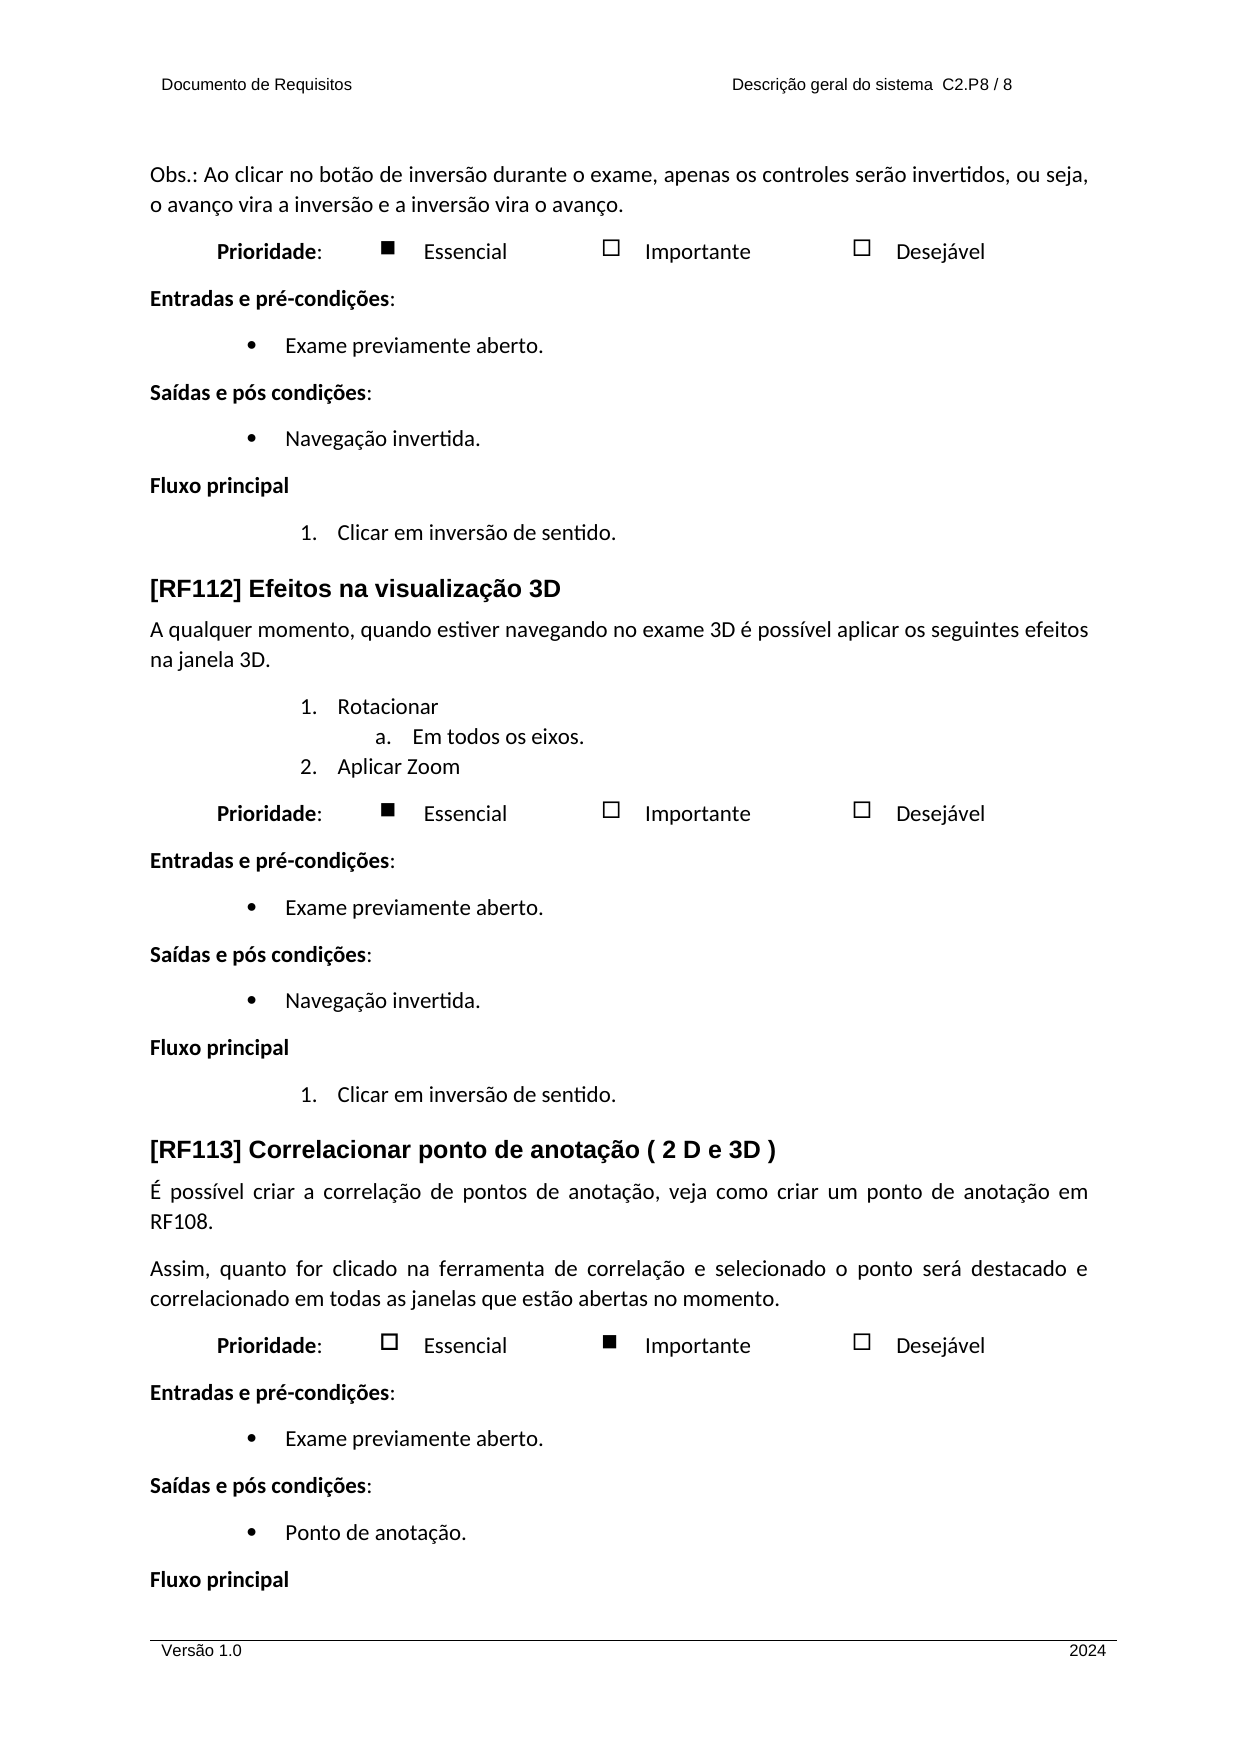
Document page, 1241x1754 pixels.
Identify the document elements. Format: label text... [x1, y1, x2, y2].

text Saídas e pós condições: [150, 378, 1090, 406]
table_header Desejável [885, 237, 1029, 284]
text Saídas e pós condições: [150, 940, 1090, 968]
text Fluxo principal [150, 1033, 1090, 1061]
table_header Prioridade: [206, 1331, 368, 1378]
table_header Essencial [412, 799, 589, 846]
table_header [840, 237, 885, 284]
table_header Desejável [885, 799, 1029, 846]
table_header [368, 799, 412, 846]
text É possível criar a correlação de pontos de anotação, veja como criar um ponto de anotação em RF108. [150, 1177, 1090, 1235]
list Em todos os eixos. [375, 722, 1090, 750]
text Fluxo principal [150, 471, 1090, 499]
table_header Importante [634, 799, 840, 846]
table_header Prioridade: [206, 799, 368, 846]
list Rotacionar [300, 692, 1090, 720]
subtitle [RF112] Efeitos na visualização 3D [150, 573, 1090, 602]
table_header Importante [634, 1331, 840, 1378]
list Exame previamente aberto. [248, 331, 1090, 359]
text Entradas e pré-condições: [150, 284, 1090, 312]
table_header Essencial [412, 237, 589, 284]
subtitle [RF113] Correlacionar ponto de anotação ( 2 D e 3D ) [150, 1136, 1090, 1164]
text Assim, quanto for clicado na ferramenta de correlação e selecionado o ponto será destacado e correlacionado em todas as janelas que estão abertas no momento. [150, 1254, 1090, 1312]
table_header [368, 237, 412, 284]
text A qualquer momento, quando estiver navegando no exame 3D é possível aplicar os seguintes efeitos na janela 3D. [150, 615, 1090, 673]
text Entradas e pré-condições: [150, 1378, 1090, 1406]
table_header [368, 1331, 412, 1378]
table_header [840, 799, 885, 846]
text Obs.: Ao clicar no botão de inversão durante o exame, apenas os controles serão invertidos, ou seja, o avanço vira a inversão e a inversão vira o avanço. [150, 160, 1090, 218]
text Saídas e pós condições: [150, 1471, 1090, 1499]
list Ponto de anotação. [248, 1518, 1090, 1546]
list Exame previamente aberto. [248, 893, 1090, 921]
list Navegação invertida. [248, 987, 1090, 1014]
text Entradas e pré-condições: [150, 846, 1090, 874]
list Aplicar Zoom [300, 752, 1090, 780]
table_header [590, 1331, 634, 1378]
table_header [840, 1331, 885, 1378]
table_header [590, 237, 634, 284]
table_header Desejável [885, 1331, 1029, 1378]
list Exame previamente aberto. [248, 1424, 1090, 1453]
table_header Importante [634, 237, 840, 284]
list Clicar em inversão de sentido. [300, 518, 1090, 546]
list Clicar em inversão de sentido. [300, 1080, 1090, 1108]
table_header Prioridade: [206, 237, 368, 284]
text Fluxo principal [150, 1565, 1090, 1593]
list Navegação invertida. [248, 424, 1090, 453]
table_header Essencial [412, 1331, 589, 1378]
table_header [590, 799, 634, 846]
